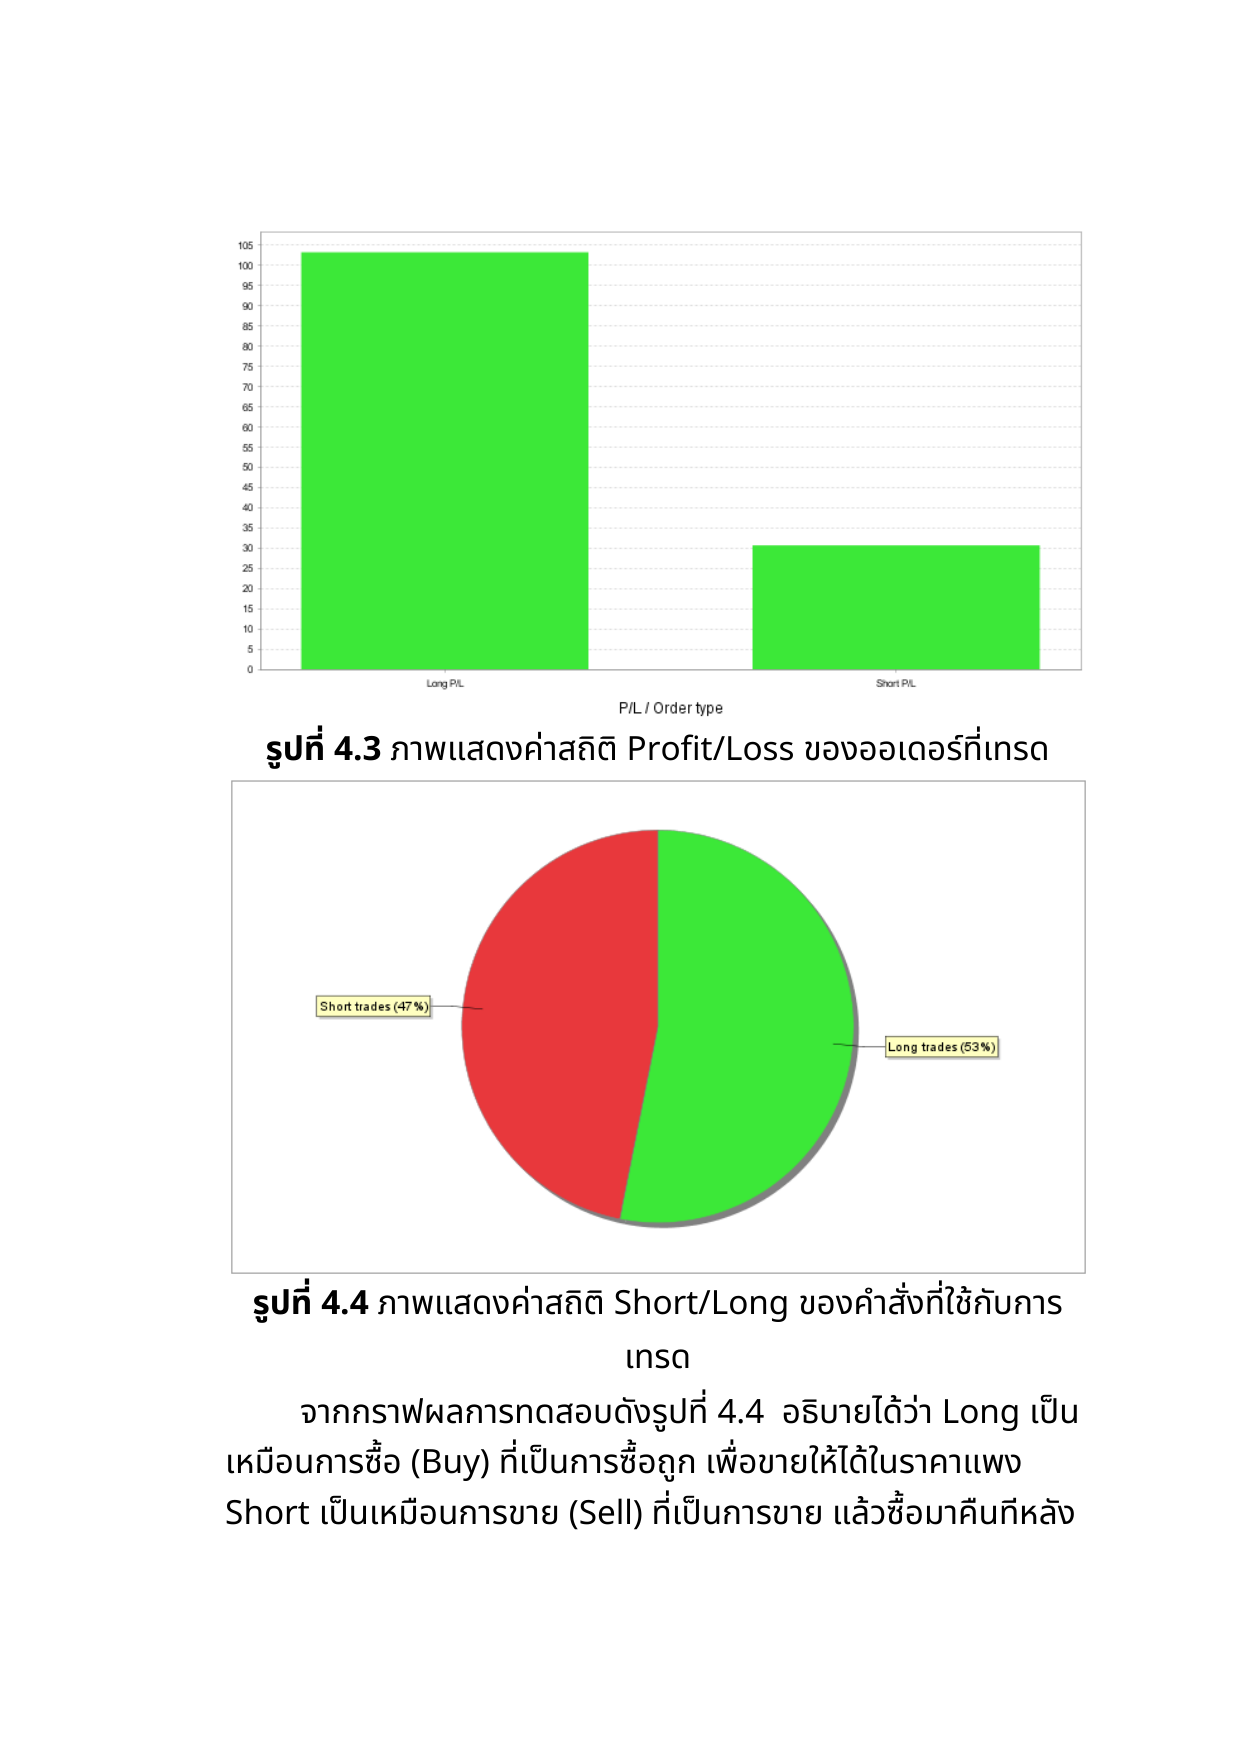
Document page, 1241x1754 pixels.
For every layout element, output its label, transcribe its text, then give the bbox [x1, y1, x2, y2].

picture [225, 779, 1091, 1279]
picture [225, 225, 1091, 725]
text รูปที่ 4.3 ภาพแสดงค่าสถิติ Profit/Loss ของออเดอร์ที่เทรด [225, 725, 1090, 775]
text รูปที่ 4.4 ภาพแสดงค่าสถิติ Short/Long ของคำสั่งที่ใช้กับการเทรด [225, 1279, 1090, 1383]
